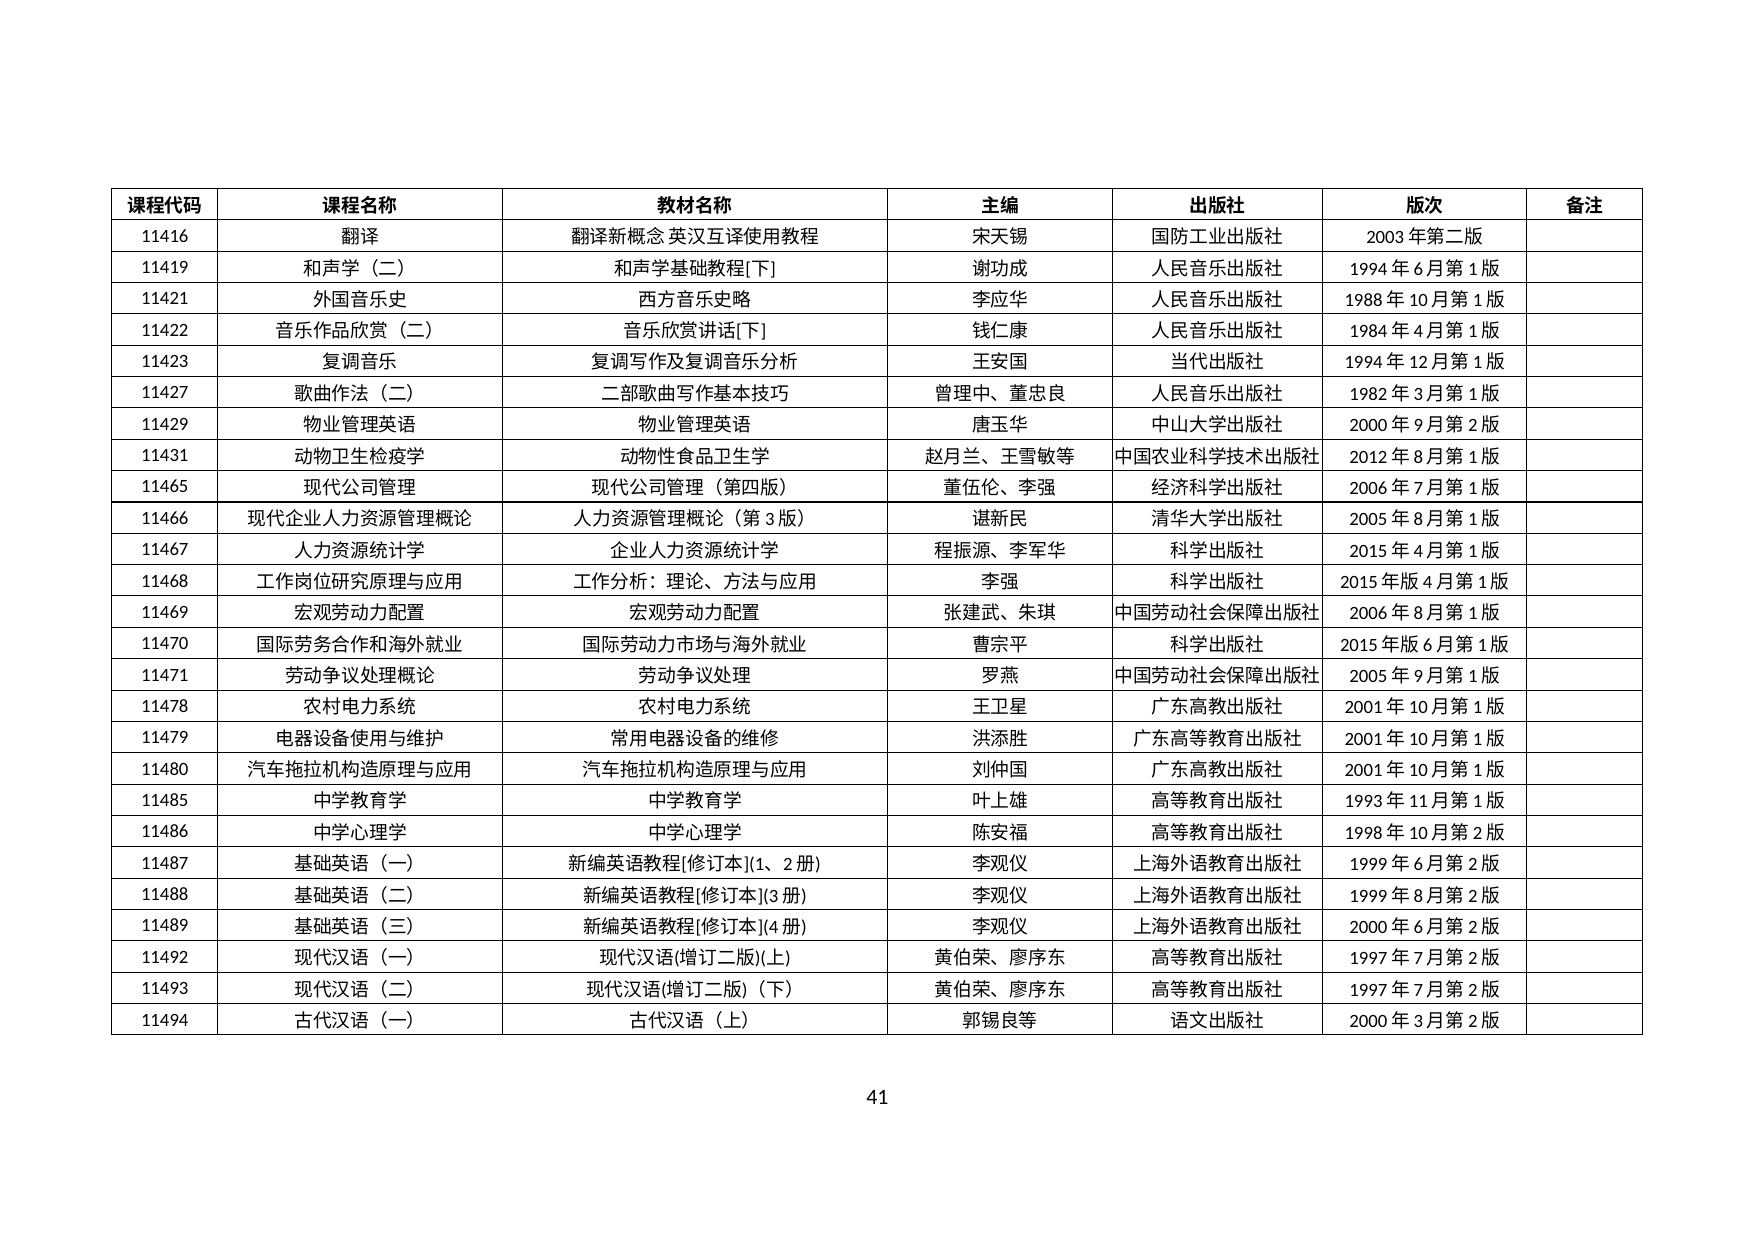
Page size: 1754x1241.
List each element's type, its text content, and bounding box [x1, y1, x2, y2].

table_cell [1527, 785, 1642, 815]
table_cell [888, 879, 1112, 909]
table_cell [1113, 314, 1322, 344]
table_header 课程名称 [218, 189, 502, 219]
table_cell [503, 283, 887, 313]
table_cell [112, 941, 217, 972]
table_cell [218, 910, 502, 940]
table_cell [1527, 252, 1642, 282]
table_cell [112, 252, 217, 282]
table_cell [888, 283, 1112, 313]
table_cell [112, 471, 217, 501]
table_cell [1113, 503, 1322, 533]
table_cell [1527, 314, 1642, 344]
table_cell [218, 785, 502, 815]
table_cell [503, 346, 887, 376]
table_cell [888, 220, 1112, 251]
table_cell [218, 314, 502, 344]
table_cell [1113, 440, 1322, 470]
table_header 主编 [888, 189, 1112, 219]
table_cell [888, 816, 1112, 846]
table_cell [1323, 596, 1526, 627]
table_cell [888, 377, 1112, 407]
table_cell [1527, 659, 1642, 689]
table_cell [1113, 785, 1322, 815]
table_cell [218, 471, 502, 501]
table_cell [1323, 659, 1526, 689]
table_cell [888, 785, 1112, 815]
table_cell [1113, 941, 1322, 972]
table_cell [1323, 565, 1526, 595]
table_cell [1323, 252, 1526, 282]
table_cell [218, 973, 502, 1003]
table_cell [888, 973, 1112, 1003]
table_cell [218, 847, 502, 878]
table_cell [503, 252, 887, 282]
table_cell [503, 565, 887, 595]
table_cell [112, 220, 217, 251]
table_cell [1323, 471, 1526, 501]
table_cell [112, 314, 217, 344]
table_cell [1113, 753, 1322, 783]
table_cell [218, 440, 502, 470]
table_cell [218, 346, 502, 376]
table_header 出版社 [1113, 189, 1322, 219]
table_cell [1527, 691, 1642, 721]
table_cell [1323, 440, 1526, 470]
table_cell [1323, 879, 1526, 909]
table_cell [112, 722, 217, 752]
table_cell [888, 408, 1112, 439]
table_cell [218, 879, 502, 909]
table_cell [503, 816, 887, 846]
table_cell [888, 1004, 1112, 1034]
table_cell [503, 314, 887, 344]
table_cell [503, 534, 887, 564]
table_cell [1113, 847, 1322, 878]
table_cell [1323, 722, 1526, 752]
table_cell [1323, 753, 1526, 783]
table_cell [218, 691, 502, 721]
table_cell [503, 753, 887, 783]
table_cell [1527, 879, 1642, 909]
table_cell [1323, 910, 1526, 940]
table_header 教材名称 [503, 189, 887, 219]
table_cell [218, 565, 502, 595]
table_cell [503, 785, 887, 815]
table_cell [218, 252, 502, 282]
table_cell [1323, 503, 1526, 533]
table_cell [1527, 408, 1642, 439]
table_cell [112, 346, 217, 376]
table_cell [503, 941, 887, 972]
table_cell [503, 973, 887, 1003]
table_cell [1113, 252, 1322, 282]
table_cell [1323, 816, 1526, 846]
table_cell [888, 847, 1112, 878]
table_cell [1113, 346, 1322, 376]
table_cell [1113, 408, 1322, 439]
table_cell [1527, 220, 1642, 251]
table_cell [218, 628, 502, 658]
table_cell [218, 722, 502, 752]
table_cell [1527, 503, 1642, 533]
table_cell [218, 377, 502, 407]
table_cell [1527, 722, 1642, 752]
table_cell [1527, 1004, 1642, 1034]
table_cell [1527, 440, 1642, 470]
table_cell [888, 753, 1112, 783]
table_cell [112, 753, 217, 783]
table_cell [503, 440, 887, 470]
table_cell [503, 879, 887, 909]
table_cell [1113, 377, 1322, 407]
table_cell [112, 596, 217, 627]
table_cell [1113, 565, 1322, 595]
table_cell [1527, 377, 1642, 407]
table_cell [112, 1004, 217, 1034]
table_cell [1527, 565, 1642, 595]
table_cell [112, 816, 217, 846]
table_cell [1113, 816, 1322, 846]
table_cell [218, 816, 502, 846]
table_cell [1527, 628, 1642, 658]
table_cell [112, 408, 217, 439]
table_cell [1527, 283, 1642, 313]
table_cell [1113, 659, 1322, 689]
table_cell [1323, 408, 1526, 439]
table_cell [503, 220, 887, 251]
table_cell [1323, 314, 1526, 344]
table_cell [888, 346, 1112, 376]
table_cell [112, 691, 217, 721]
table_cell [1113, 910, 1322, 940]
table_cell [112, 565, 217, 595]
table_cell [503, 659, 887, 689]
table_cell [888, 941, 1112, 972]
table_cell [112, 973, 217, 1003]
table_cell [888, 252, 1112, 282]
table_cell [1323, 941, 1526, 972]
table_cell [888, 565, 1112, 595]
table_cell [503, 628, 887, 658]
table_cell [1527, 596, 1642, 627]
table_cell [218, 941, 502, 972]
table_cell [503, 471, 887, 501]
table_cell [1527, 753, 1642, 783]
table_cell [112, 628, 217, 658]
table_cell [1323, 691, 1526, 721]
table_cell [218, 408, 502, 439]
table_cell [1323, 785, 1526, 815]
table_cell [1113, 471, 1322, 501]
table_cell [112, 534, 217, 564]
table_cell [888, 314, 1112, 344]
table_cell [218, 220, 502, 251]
table_header 备注 [1527, 189, 1642, 219]
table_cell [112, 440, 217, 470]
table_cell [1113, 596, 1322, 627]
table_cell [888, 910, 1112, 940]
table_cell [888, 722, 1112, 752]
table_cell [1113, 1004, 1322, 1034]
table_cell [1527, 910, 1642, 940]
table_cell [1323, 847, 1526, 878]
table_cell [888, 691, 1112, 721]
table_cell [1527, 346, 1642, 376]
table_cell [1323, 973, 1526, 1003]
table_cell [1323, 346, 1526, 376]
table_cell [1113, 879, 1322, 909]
table_header 课程代码 [112, 189, 217, 219]
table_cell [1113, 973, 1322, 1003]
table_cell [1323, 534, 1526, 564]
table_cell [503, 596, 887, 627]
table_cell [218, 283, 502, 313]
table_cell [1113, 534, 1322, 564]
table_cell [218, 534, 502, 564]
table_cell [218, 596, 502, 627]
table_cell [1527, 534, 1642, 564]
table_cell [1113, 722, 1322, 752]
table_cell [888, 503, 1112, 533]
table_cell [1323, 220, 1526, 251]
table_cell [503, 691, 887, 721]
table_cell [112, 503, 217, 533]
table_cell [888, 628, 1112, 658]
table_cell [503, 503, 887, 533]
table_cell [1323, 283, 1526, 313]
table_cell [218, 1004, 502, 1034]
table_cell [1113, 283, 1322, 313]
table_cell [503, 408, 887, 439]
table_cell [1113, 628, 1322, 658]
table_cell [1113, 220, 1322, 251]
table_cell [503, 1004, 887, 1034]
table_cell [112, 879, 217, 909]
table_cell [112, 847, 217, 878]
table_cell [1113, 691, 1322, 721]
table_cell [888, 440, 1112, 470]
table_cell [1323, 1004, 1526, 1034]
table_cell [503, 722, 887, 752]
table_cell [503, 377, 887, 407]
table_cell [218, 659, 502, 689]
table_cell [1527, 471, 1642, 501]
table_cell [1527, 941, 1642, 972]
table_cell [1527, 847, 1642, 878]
table_header 版次 [1323, 189, 1526, 219]
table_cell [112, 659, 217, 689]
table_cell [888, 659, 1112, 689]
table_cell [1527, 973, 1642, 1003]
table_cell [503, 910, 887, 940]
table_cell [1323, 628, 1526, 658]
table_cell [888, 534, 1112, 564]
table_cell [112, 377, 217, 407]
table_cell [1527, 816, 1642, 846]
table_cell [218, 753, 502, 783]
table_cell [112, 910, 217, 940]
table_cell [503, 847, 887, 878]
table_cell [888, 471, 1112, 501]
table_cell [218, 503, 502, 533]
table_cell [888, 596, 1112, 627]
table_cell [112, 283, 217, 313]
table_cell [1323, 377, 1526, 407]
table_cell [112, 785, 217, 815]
